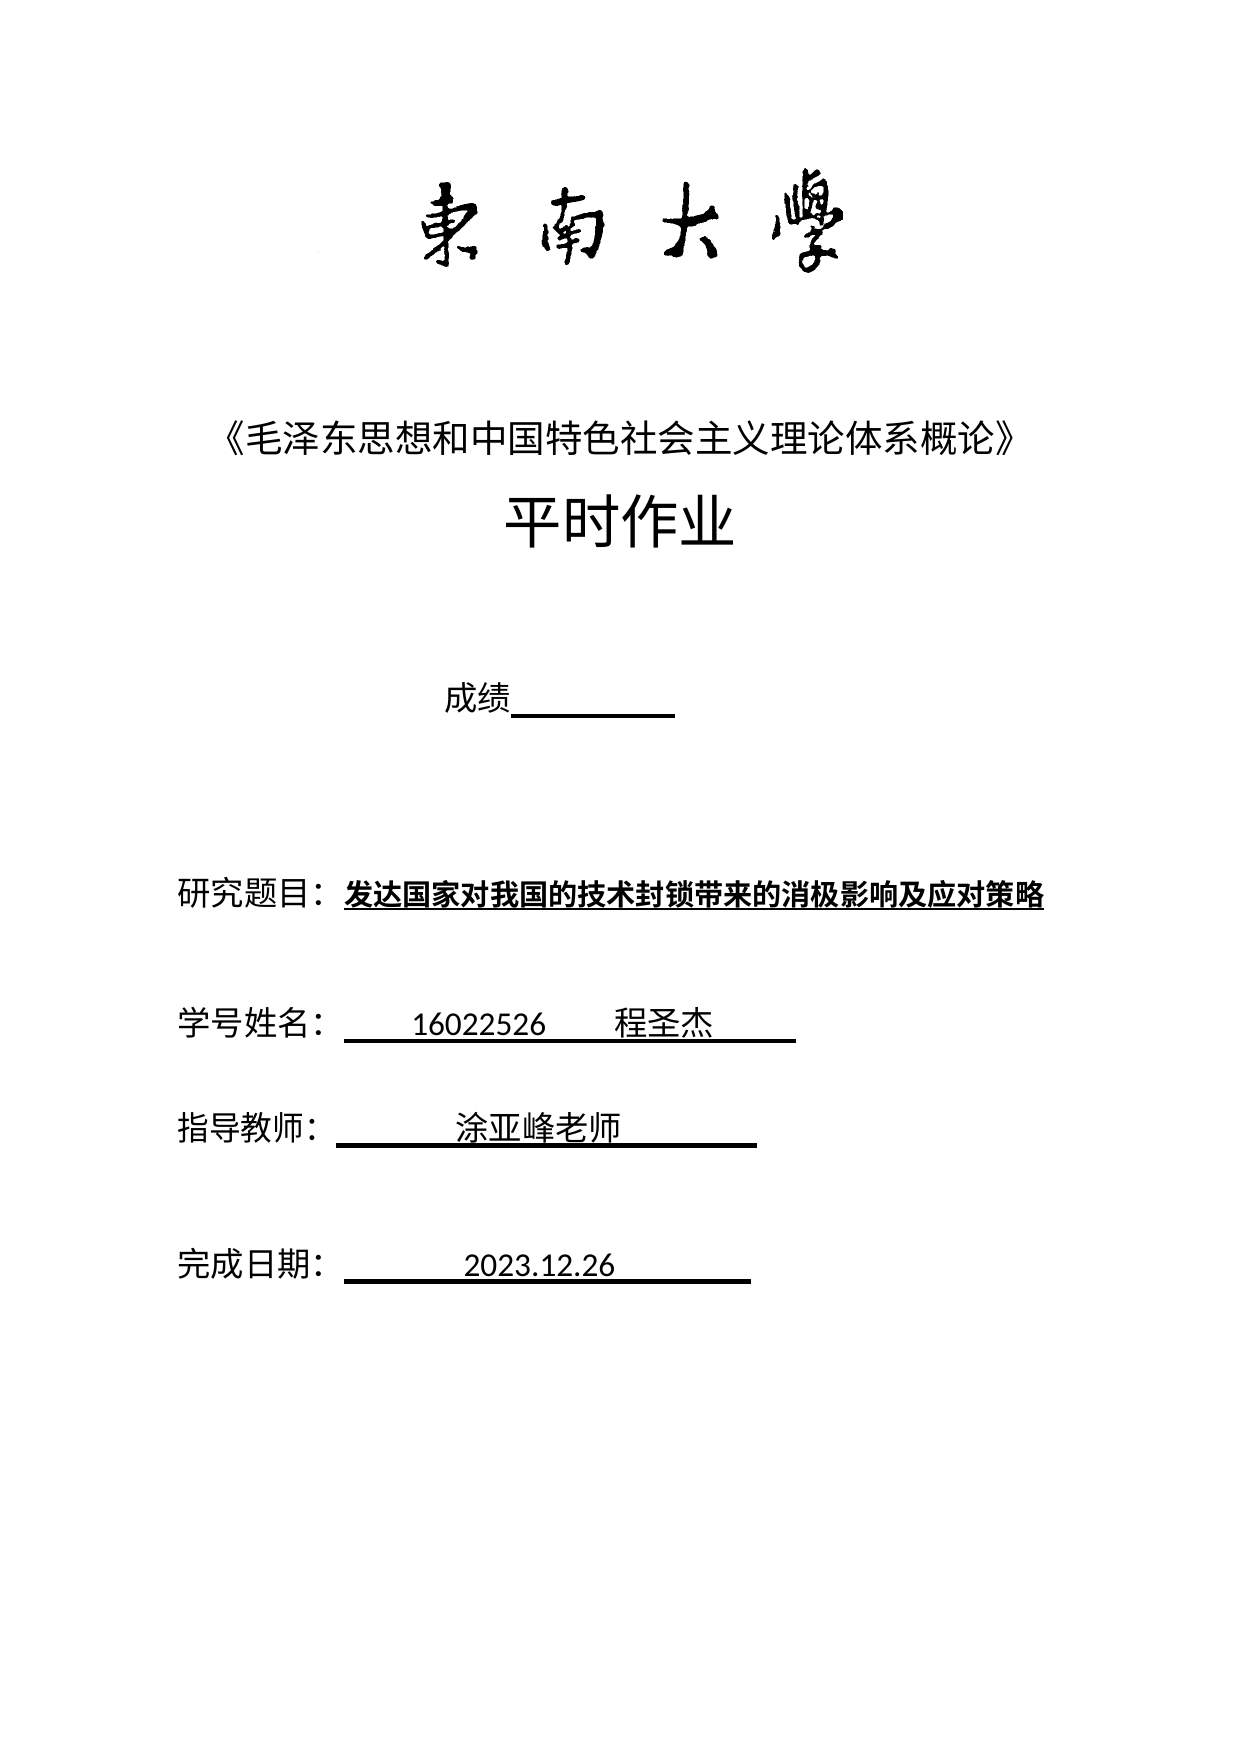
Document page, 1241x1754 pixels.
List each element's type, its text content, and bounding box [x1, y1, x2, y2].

text 完成日期： 2023.12.26 [177, 1230, 1063, 1295]
picture [318, 168, 843, 273]
text 成绩 [177, 664, 1063, 729]
text 学号姓名： 16022526 程圣杰 [177, 989, 1063, 1054]
text 研究题目：发达国家对我国的技术封锁带来的消极影响及应对策略 [177, 859, 1063, 924]
text 《毛泽东思想和中国特色社会主义理论体系概论》 [177, 404, 1063, 469]
text 指导教师： 涂亚峰老师 [177, 1093, 1063, 1158]
text 平时作业 [177, 469, 1063, 566]
